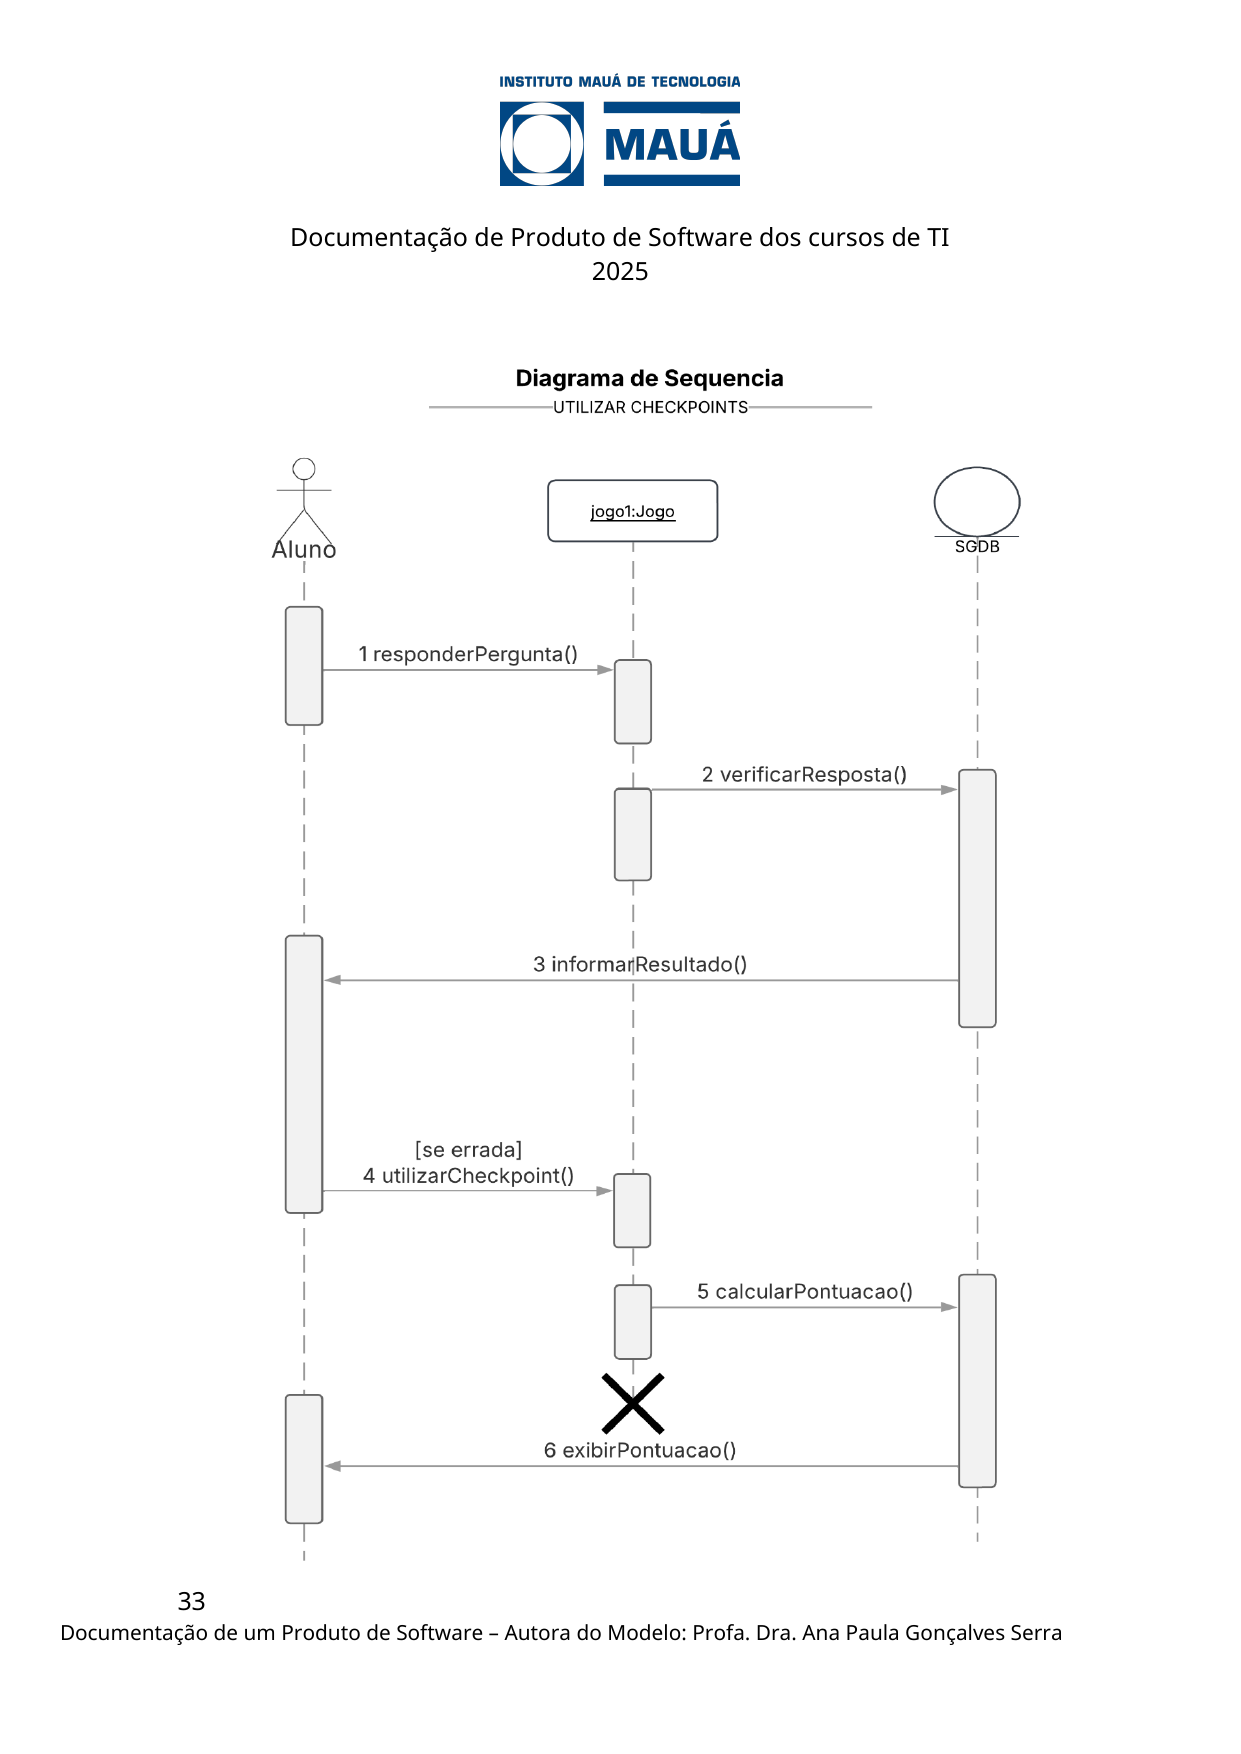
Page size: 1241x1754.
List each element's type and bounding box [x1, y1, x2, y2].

picture [177, 321, 1092, 1584]
picture [500, 73, 740, 186]
